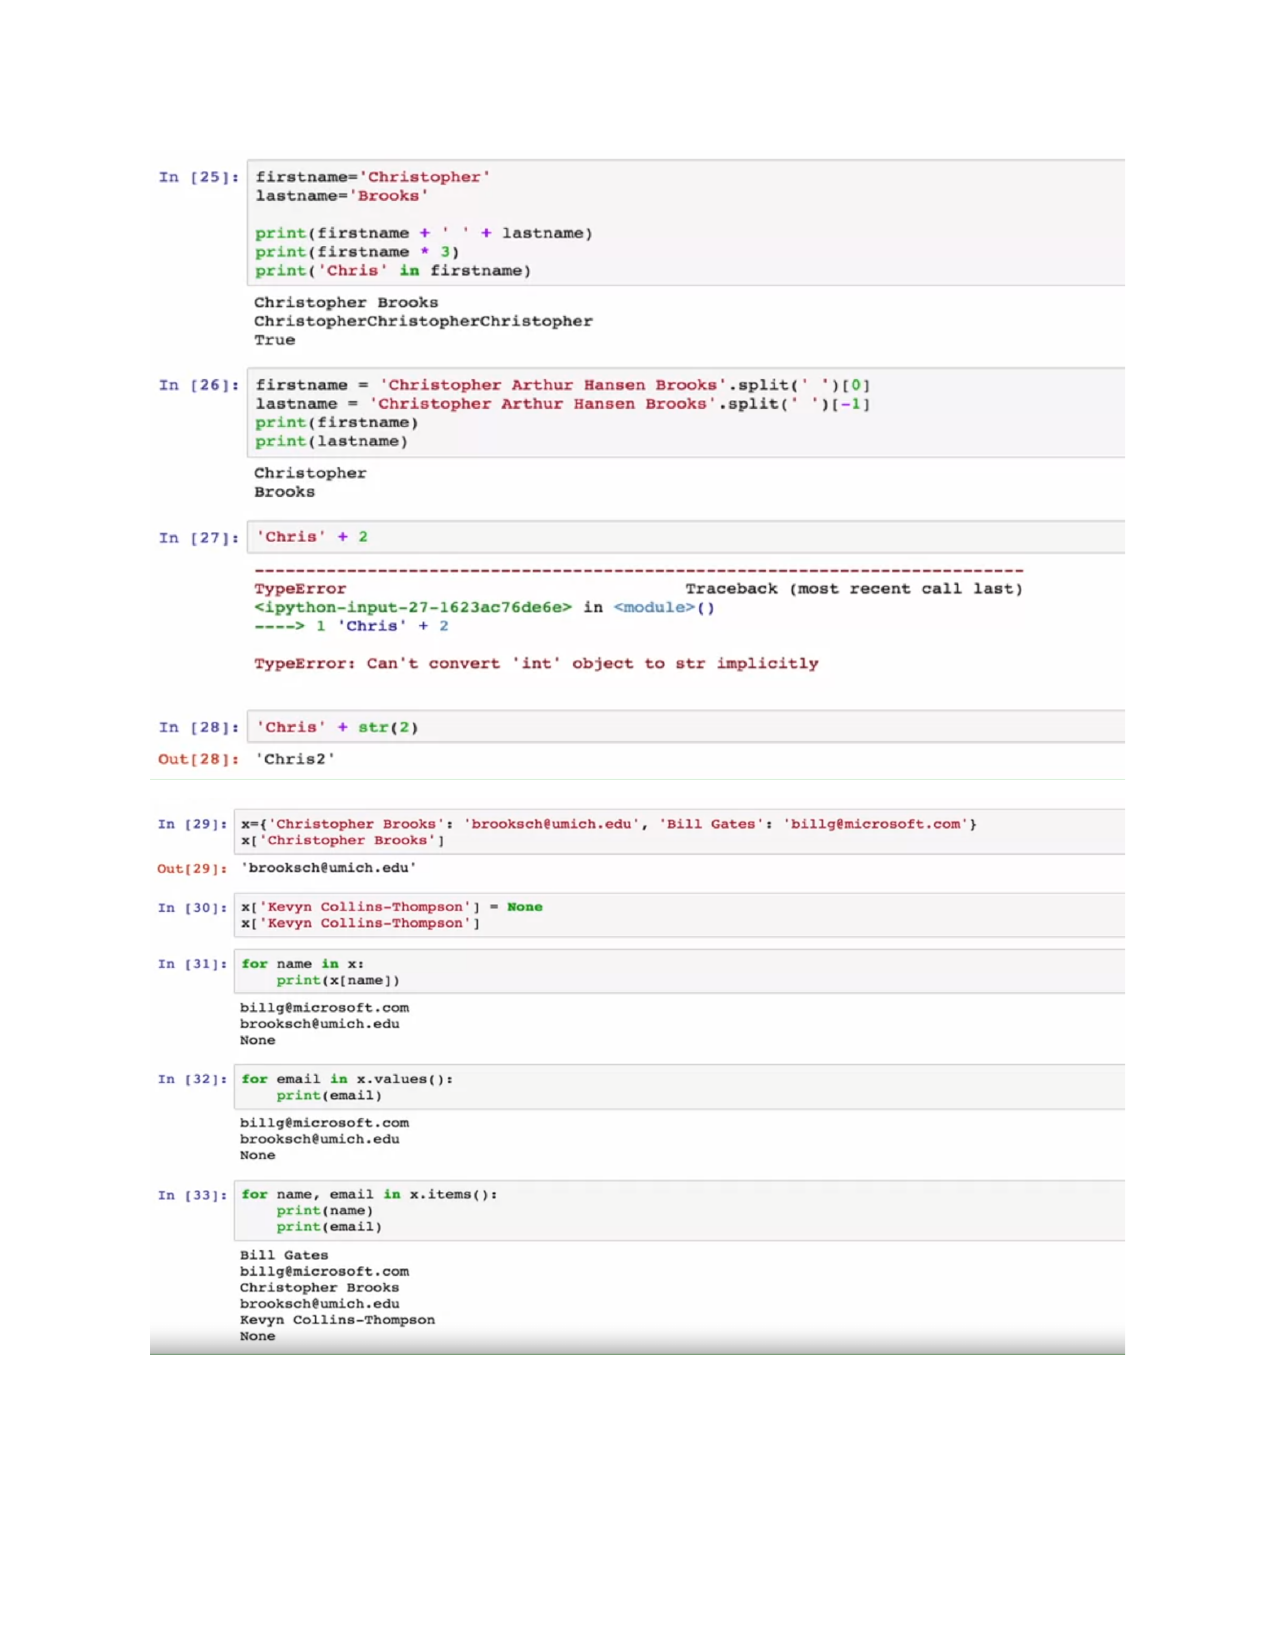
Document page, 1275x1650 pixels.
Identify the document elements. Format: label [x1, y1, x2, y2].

picture [150, 150, 1125, 780]
picture [150, 798, 1125, 1355]
